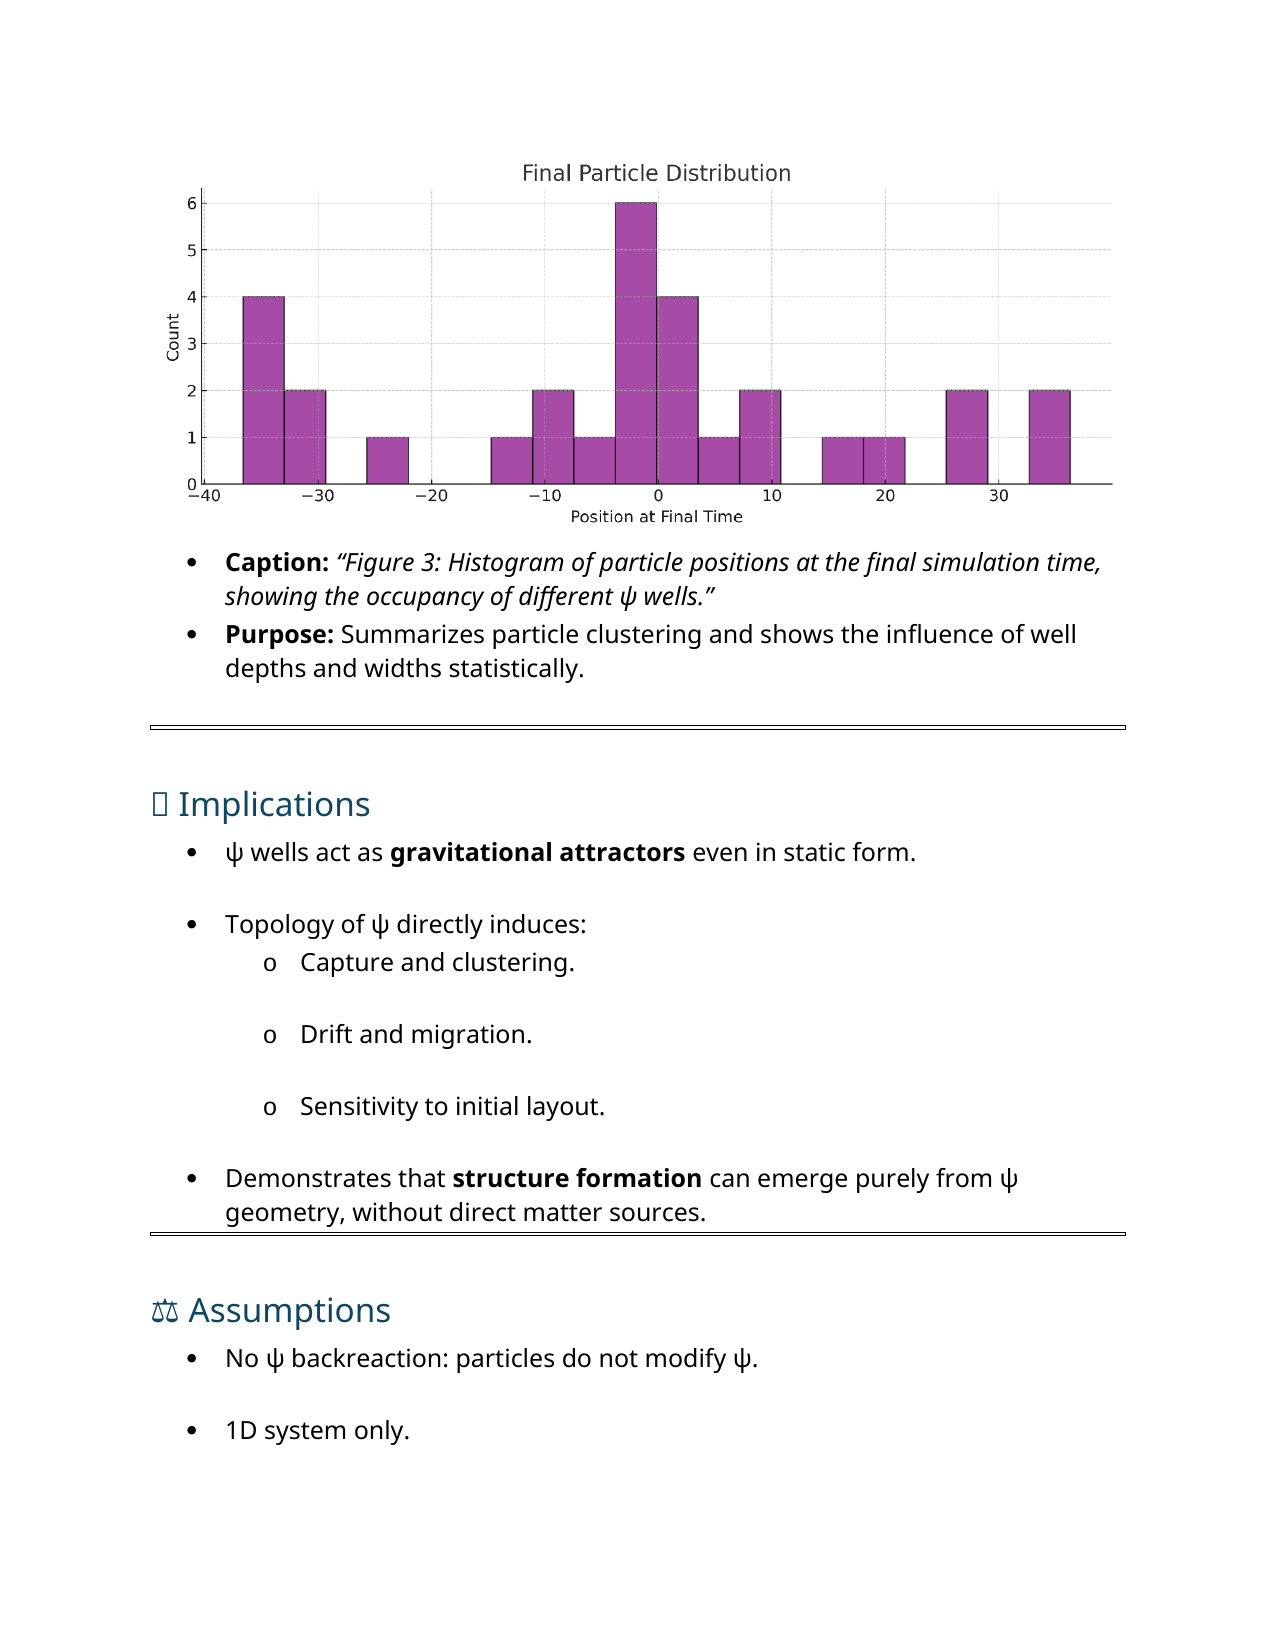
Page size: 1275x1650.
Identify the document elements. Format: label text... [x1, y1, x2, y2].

subtitle 🌌 Implications [150, 781, 1125, 826]
list 1D system only. [187, 1413, 1125, 1481]
picture [150, 150, 1125, 541]
list Capture and clustering. [262, 944, 1125, 1013]
list ψ wells act as gravitational attractors even in static form. [187, 834, 1125, 903]
list No ψ backreaction: particles do not modify ψ. [187, 1341, 1125, 1409]
list Topology of ψ directly induces: [187, 906, 1125, 941]
list Drift and migration. [262, 1016, 1125, 1085]
list Demonstrates that structure formation can emerge purely from ψ geometry, without direct matter sources. [187, 1161, 1125, 1229]
list Caption: “Figure 3: Histogram of particle positions at the final simulation time, showing the occupancy of different ψ wells.” [187, 544, 1125, 612]
list Purpose: Summarizes particle clustering and shows the influence of well depths and widths statistically. [187, 616, 1125, 684]
subtitle ⚖️ Assumptions [150, 1287, 1125, 1333]
list Sensitivity to initial layout. [262, 1088, 1125, 1157]
